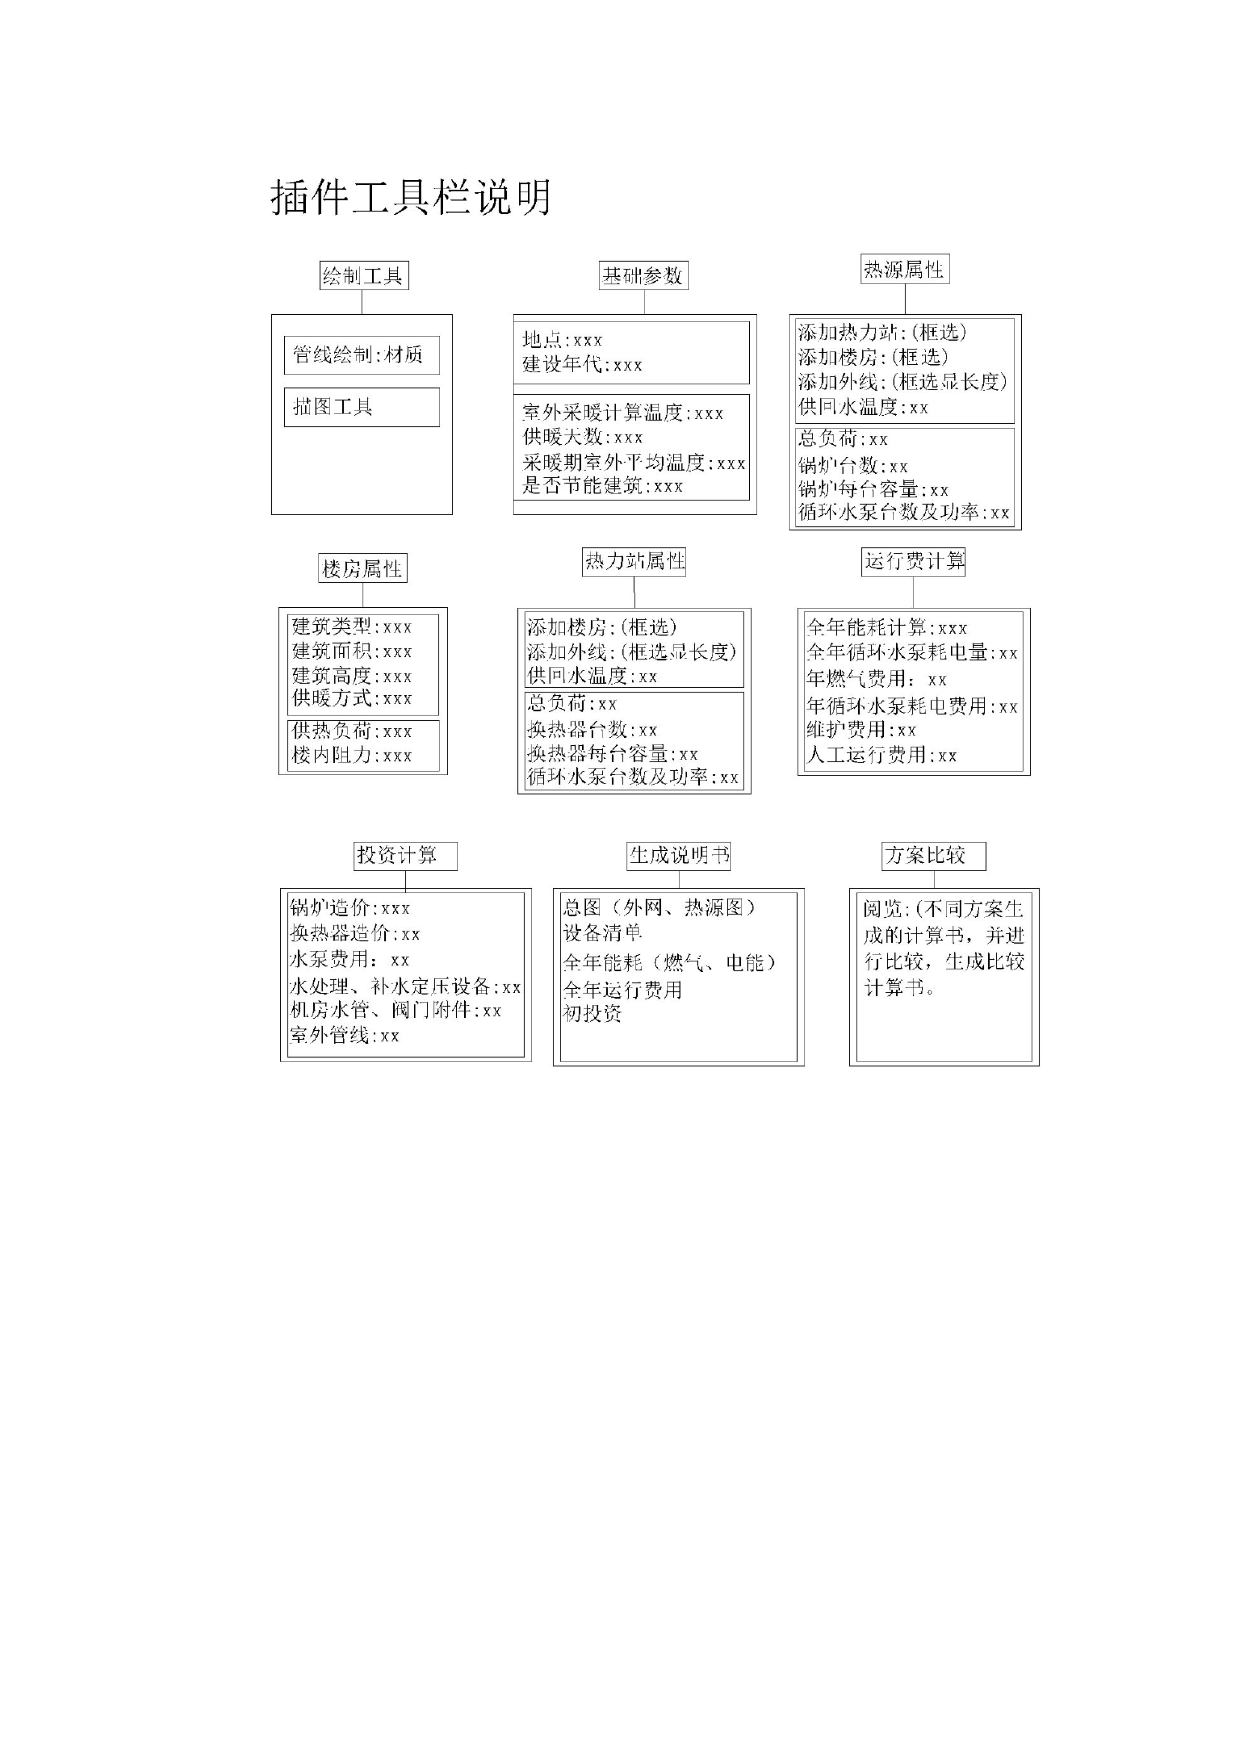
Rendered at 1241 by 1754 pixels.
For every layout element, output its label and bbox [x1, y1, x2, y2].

picture [245, 164, 1055, 1087]
